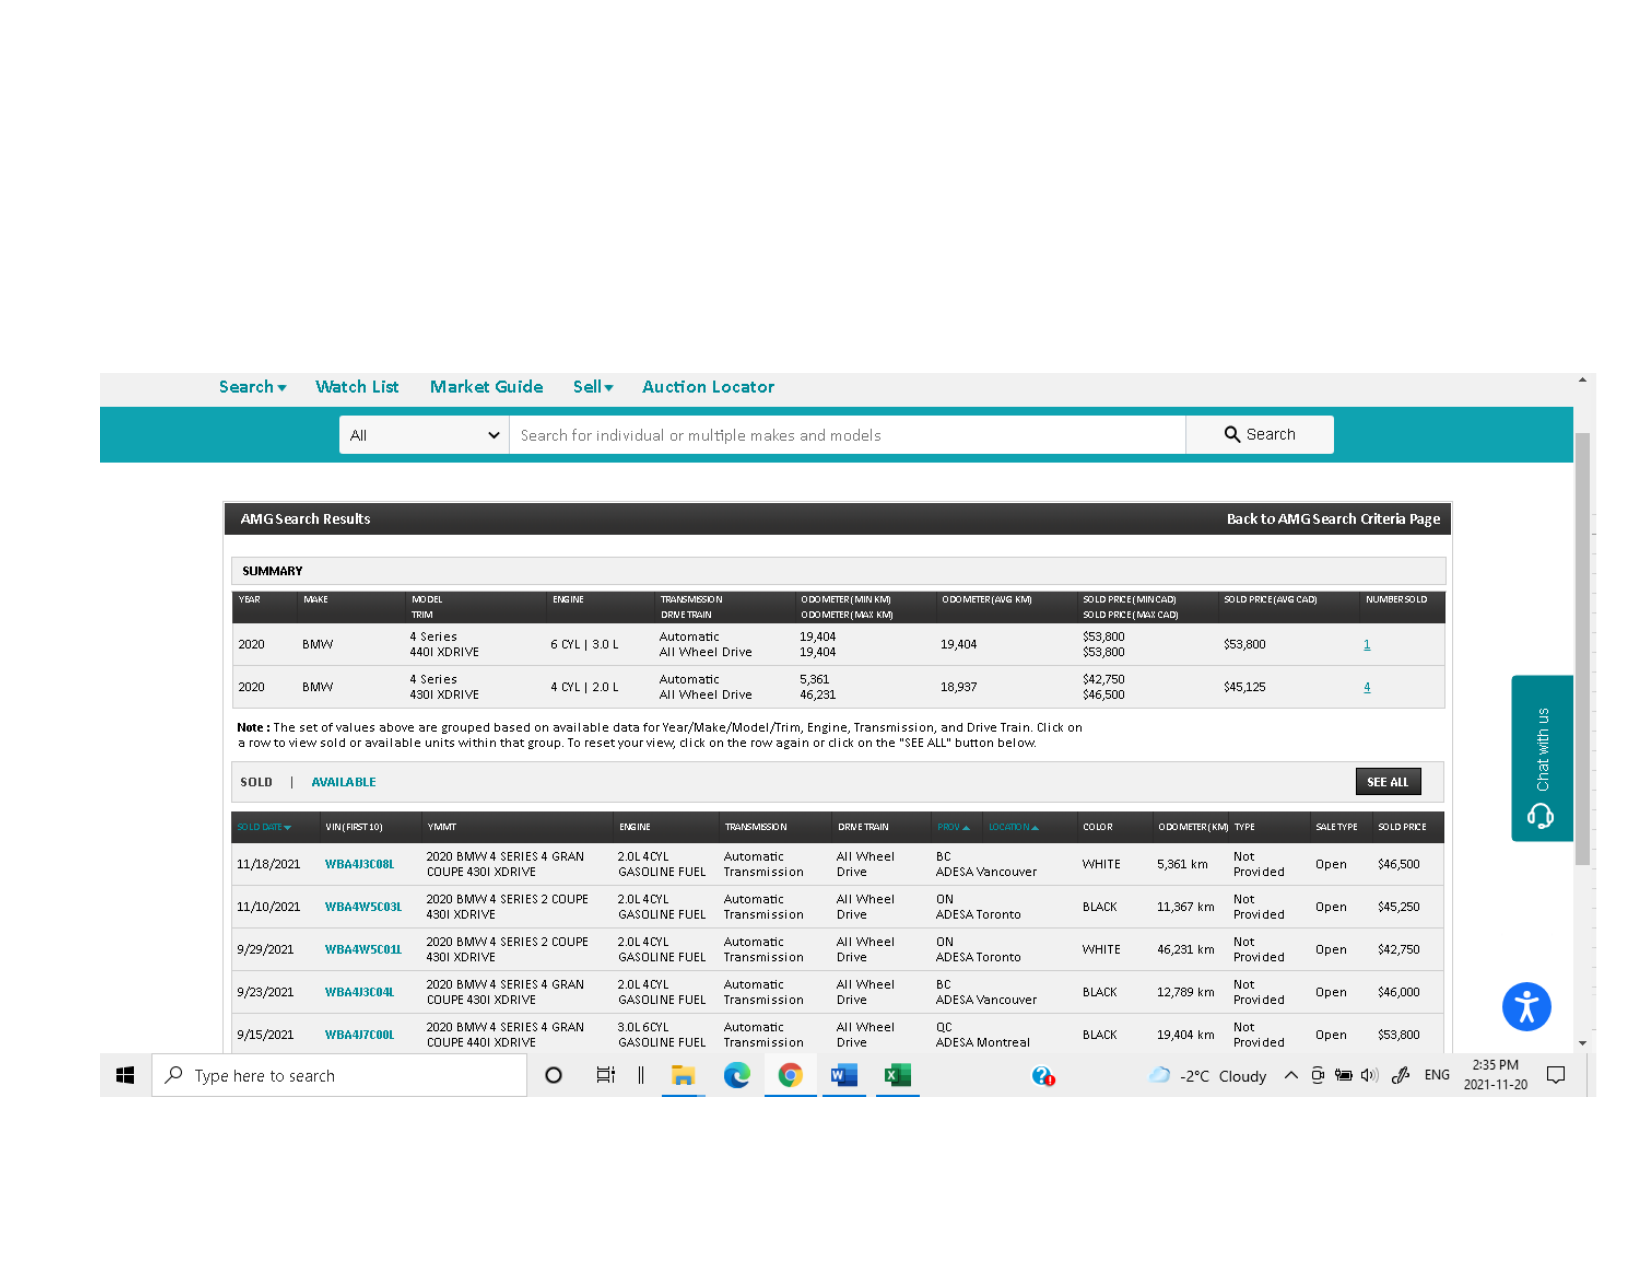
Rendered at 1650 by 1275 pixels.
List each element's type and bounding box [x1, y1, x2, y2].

picture [100, 373, 1597, 1097]
